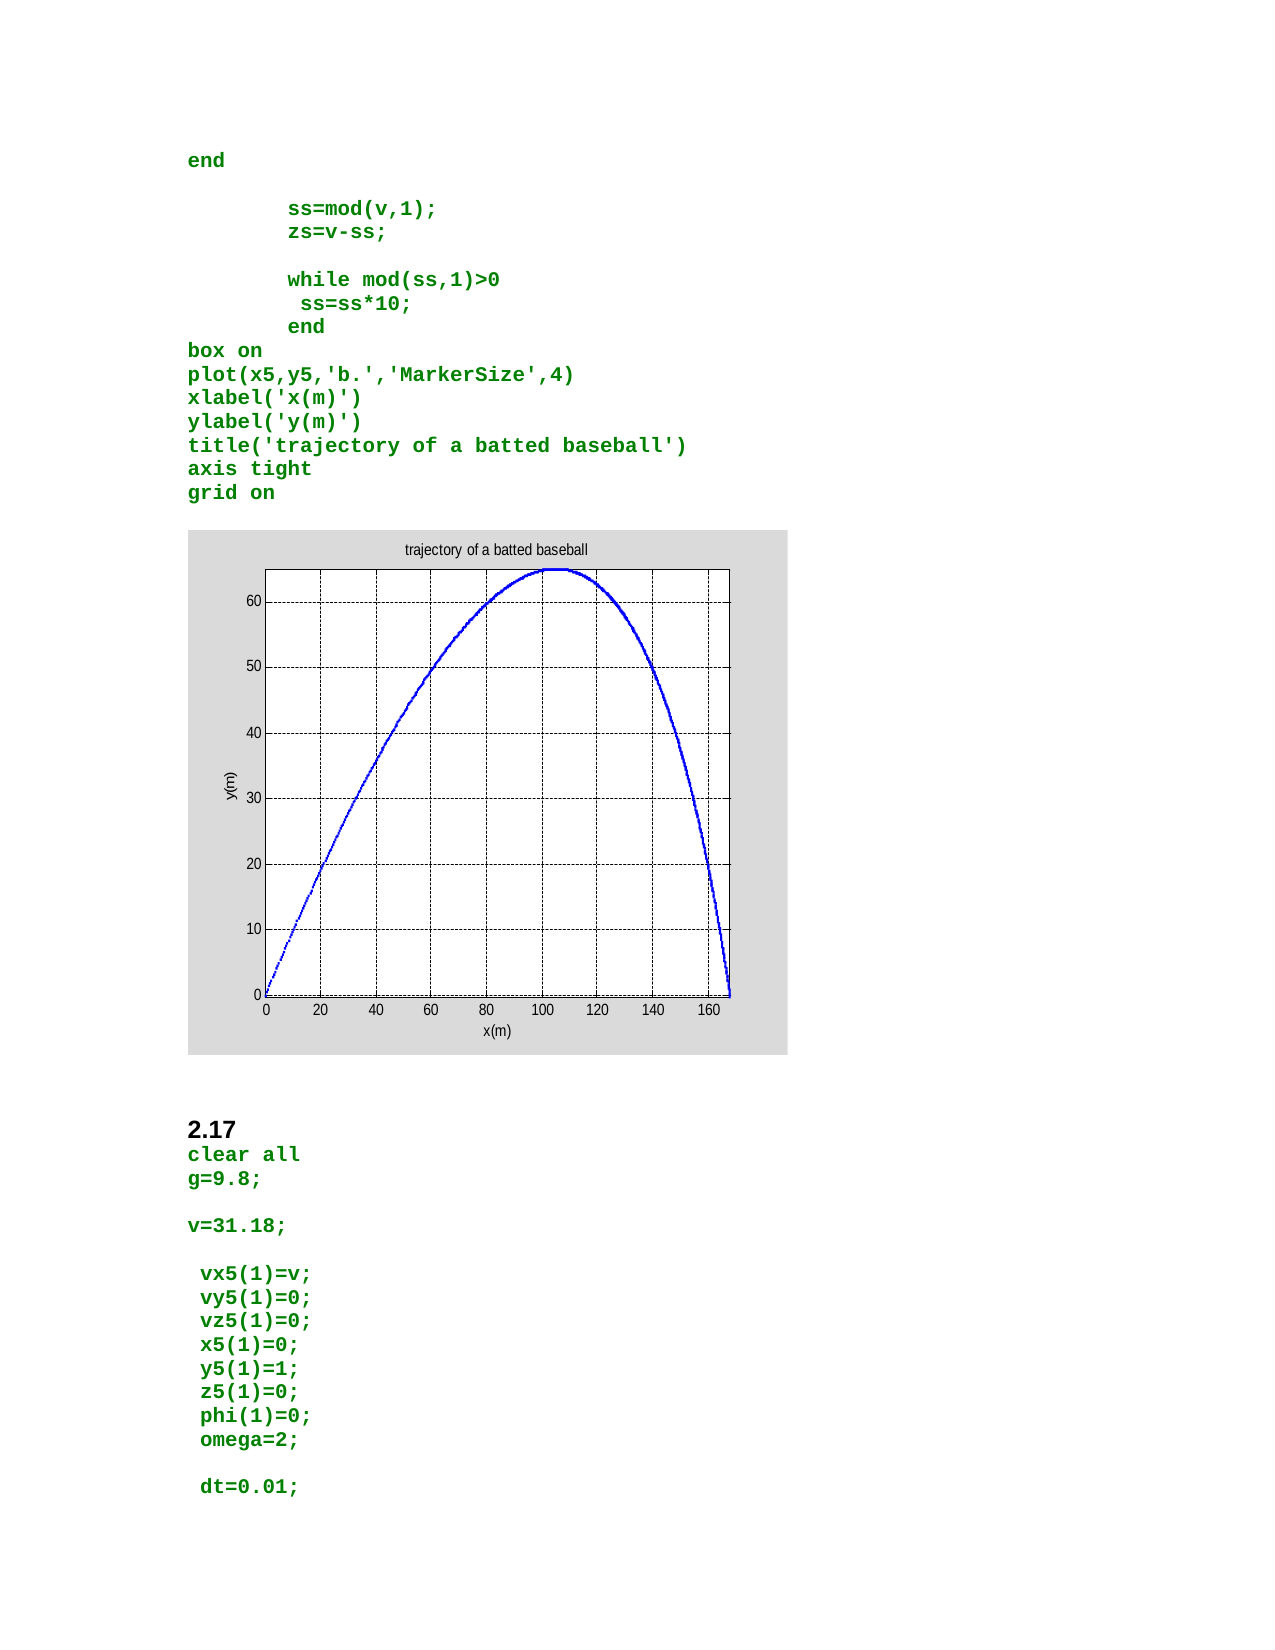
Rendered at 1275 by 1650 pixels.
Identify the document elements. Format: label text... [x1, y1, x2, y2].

text phi(1)=0; [187, 1405, 1087, 1429]
text ss=ss*10; [187, 293, 1087, 316]
text dt=0.01; [187, 1476, 1087, 1500]
text g=9.8; [187, 1168, 1087, 1191]
text while mod(ss,1)>0 [187, 269, 1087, 293]
text end [187, 150, 1087, 174]
text y5(1)=1; [187, 1358, 1087, 1381]
text omega=2; [187, 1429, 1087, 1452]
text vx5(1)=v; [187, 1263, 1087, 1287]
text grid on [187, 482, 1087, 506]
text ss=mod(v,1); [187, 198, 1087, 221]
text plot(x5,y5,'b.','MarkerSize',4) [187, 364, 1087, 387]
text title('trajectory of a batted baseball') [187, 434, 1087, 458]
subtitle 2.17 [187, 1115, 1087, 1144]
text axis tight [187, 458, 1087, 482]
text clear all [187, 1144, 1087, 1168]
text vz5(1)=0; [187, 1310, 1087, 1334]
text z5(1)=0; [187, 1381, 1087, 1405]
text xlabel('x(m)') [187, 387, 1087, 411]
text vy5(1)=0; [187, 1287, 1087, 1310]
text end [187, 316, 1087, 340]
text v=31.18; [187, 1215, 1087, 1239]
text x5(1)=0; [187, 1334, 1087, 1358]
text zs=v-ss; [187, 221, 1087, 245]
text ylabel('y(m)') [187, 411, 1087, 434]
text box on [187, 340, 1087, 364]
